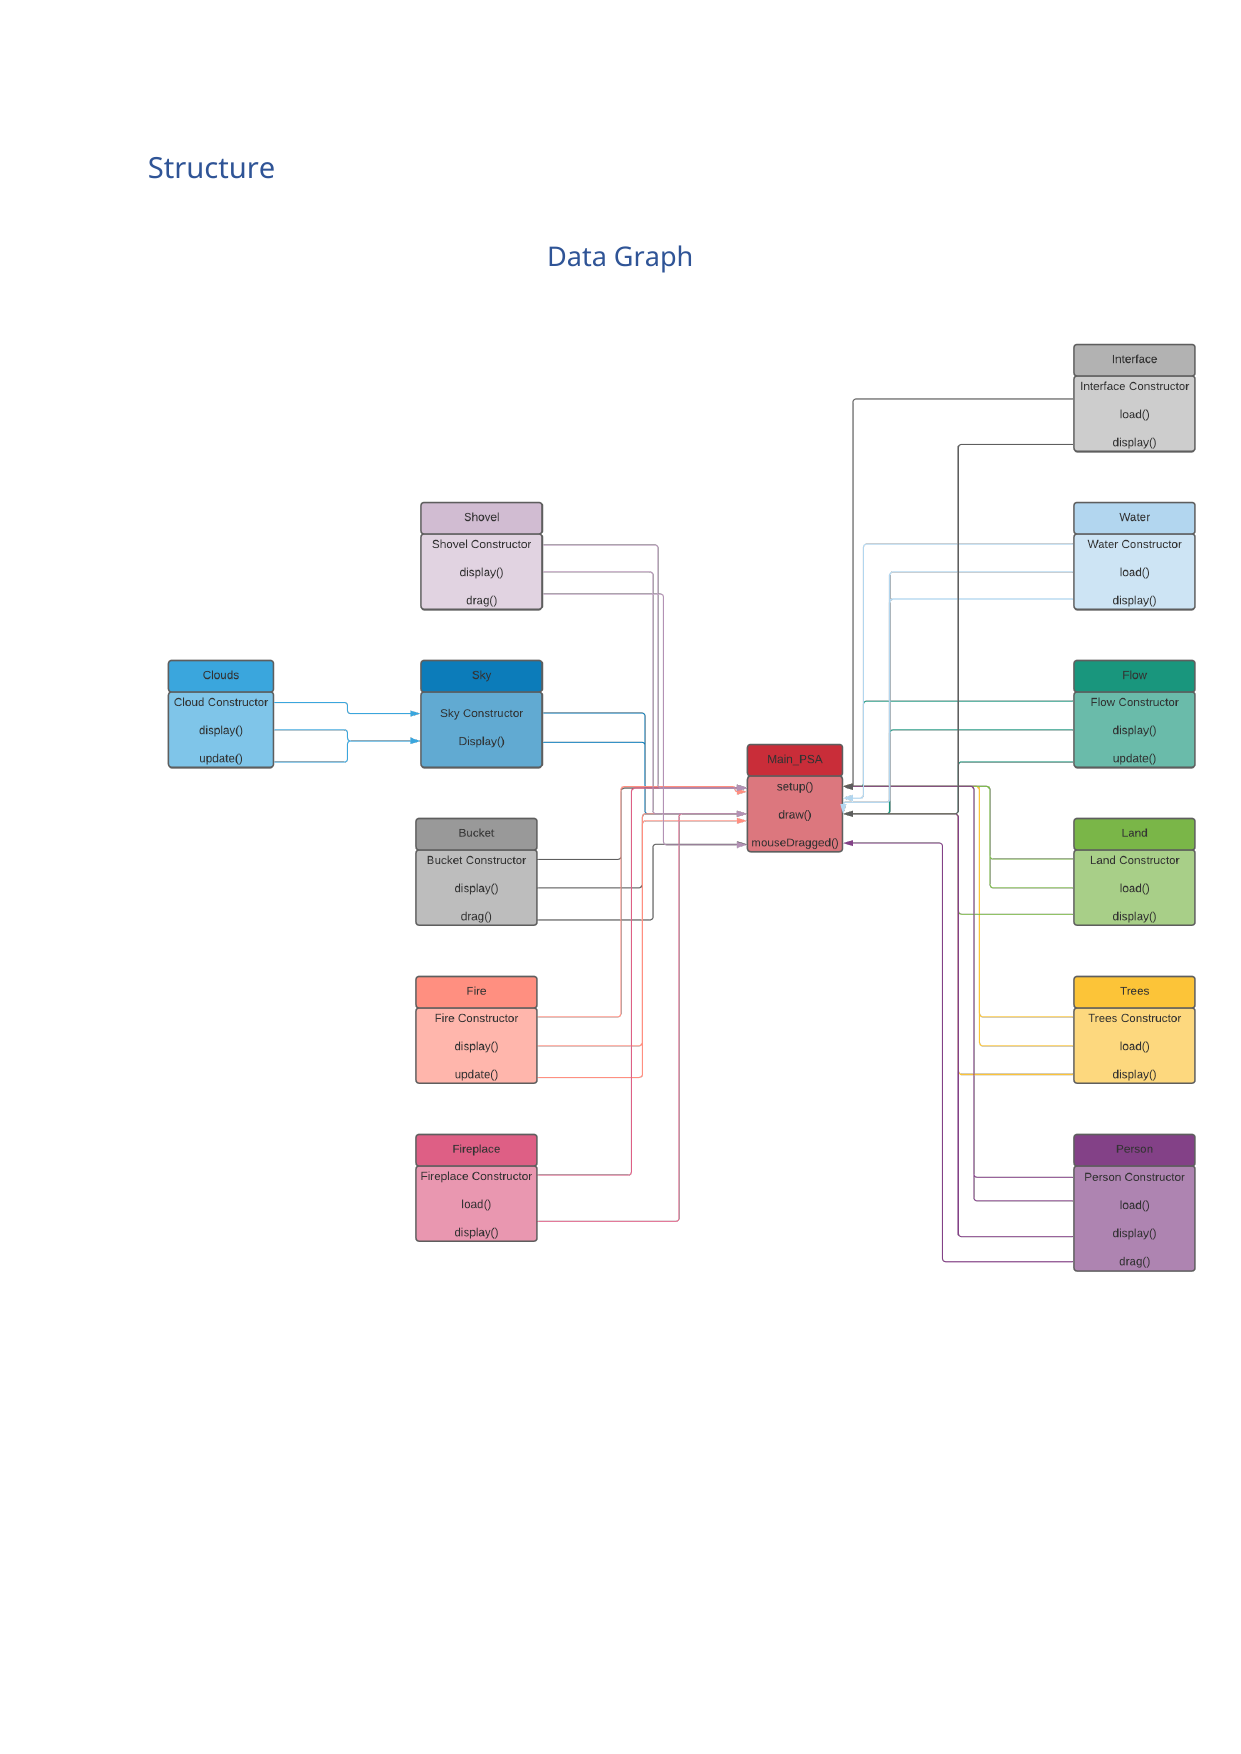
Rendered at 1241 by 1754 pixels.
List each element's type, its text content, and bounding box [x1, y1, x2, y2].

picture [147, 323, 1215, 1292]
subtitle Structure [148, 148, 1093, 187]
subtitle Data Graph [148, 237, 1093, 274]
